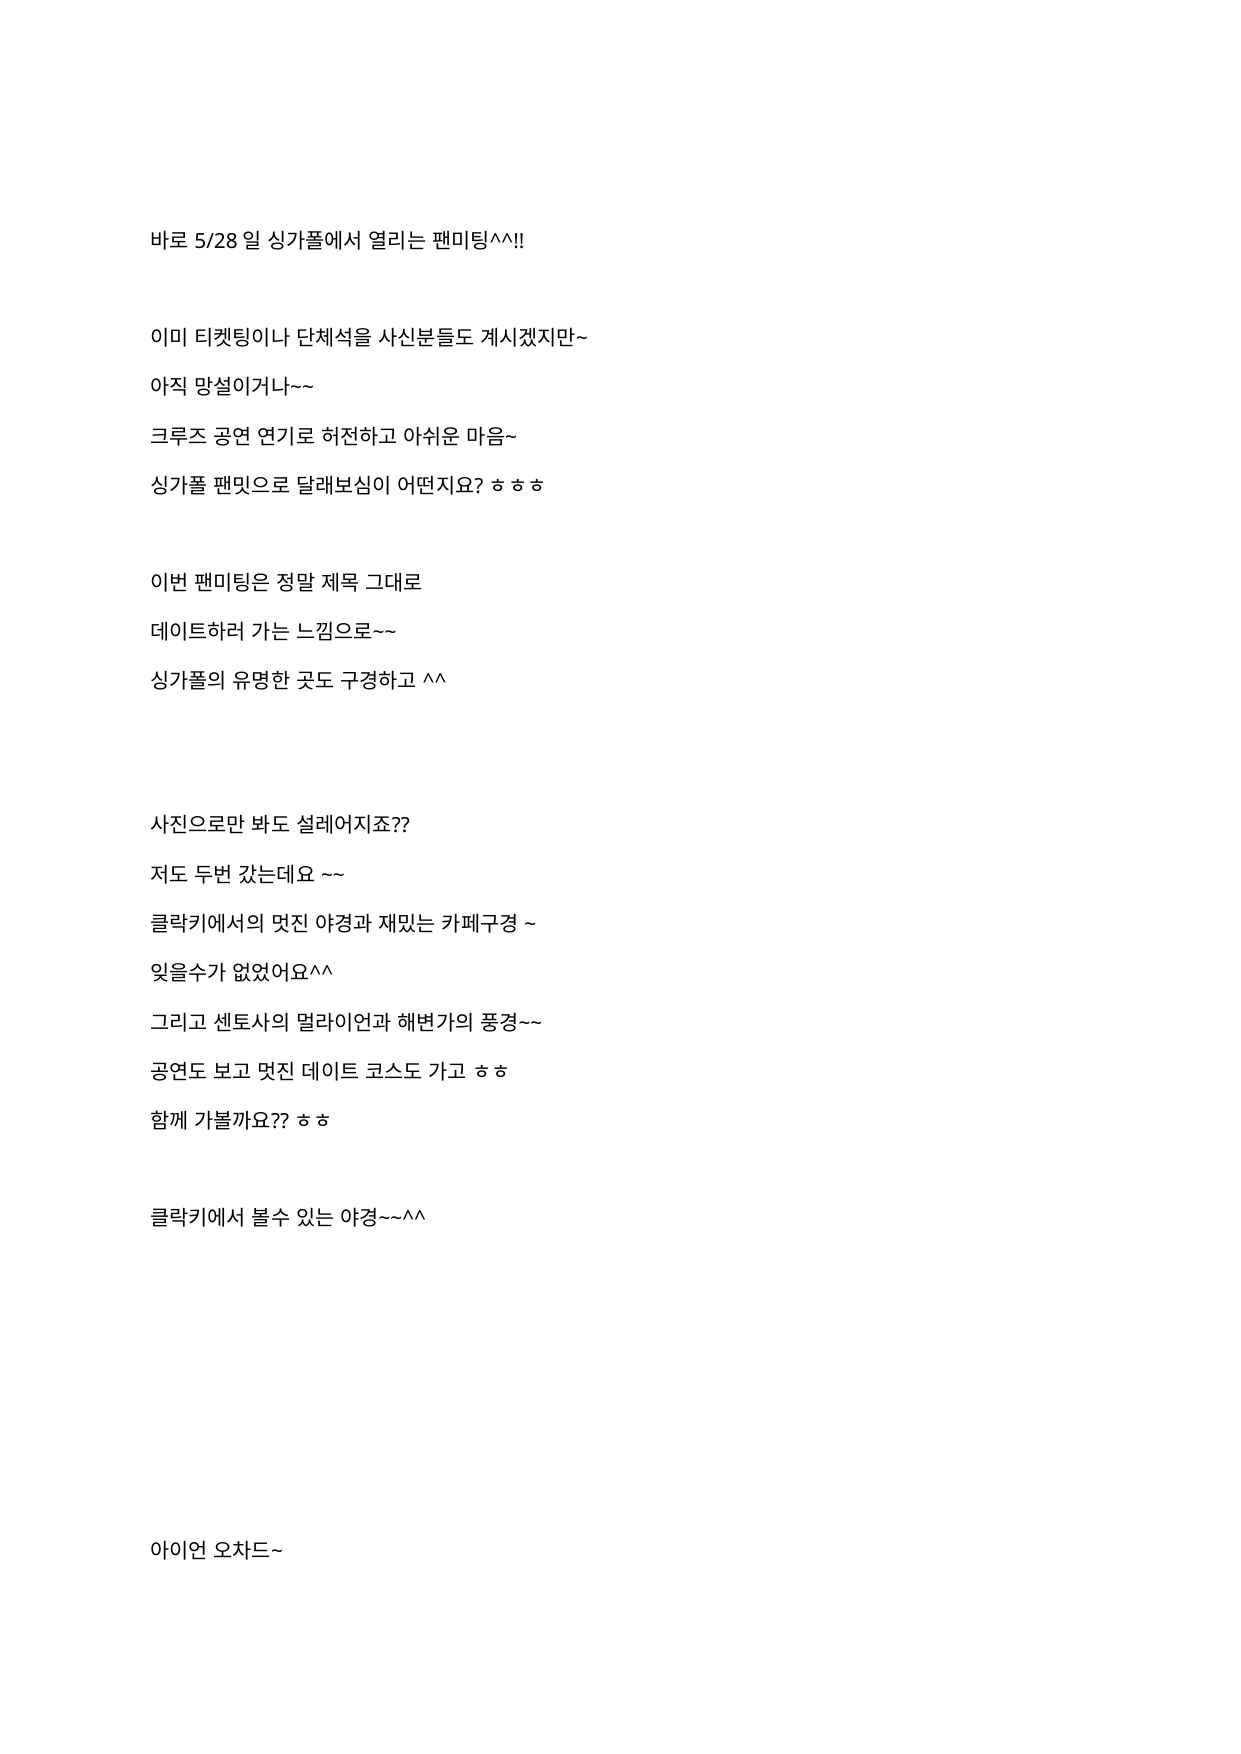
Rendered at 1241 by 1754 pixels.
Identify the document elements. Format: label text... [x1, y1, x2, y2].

text 아직 망설이거나~~ [150, 371, 1090, 401]
text 이번 팬미팅은 정말 제목 그대로 [150, 566, 1090, 596]
text 바로 5/28일 싱가폴에서 열리는 팬미팅^^!! [150, 224, 1090, 255]
text 아이언 오차드~ [150, 1534, 1090, 1565]
text 클락키에서의 멋진 야경과 재밌는 카페구경 ~ [150, 907, 1090, 938]
text 싱가폴의 유명한 곳도 구경하고 ^^ [150, 664, 1090, 695]
text 잊을수가 없었어요^^ [150, 957, 1090, 987]
text 클락키에서 볼수 있는 야경~~^^ [150, 1201, 1090, 1232]
text 싱가폴 팬밋으로 달래보심이 어떤지요? ㅎㅎㅎ [150, 469, 1090, 499]
text 사진으로만 봐도 설레어지죠?? [150, 808, 1090, 839]
text 데이트하러 가는 느낌으로~~ [150, 615, 1090, 646]
text 그리고 센토사의 멀라이언과 해변가의 풍경~~ [150, 1006, 1090, 1036]
text 함께 가볼까요?? ㅎㅎ [150, 1105, 1090, 1135]
text 저도 두번 갔는데요 ~~ [150, 858, 1090, 888]
text 공연도 보고 멋진 데이트 코스도 가고 ㅎㅎ [150, 1055, 1090, 1086]
text 이미 티켓팅이나 단체석을 사신분들도 계시겠지만~ [150, 321, 1090, 351]
text 크루즈 공연 연기로 허전하고 아쉬운 마음~ [150, 420, 1090, 450]
